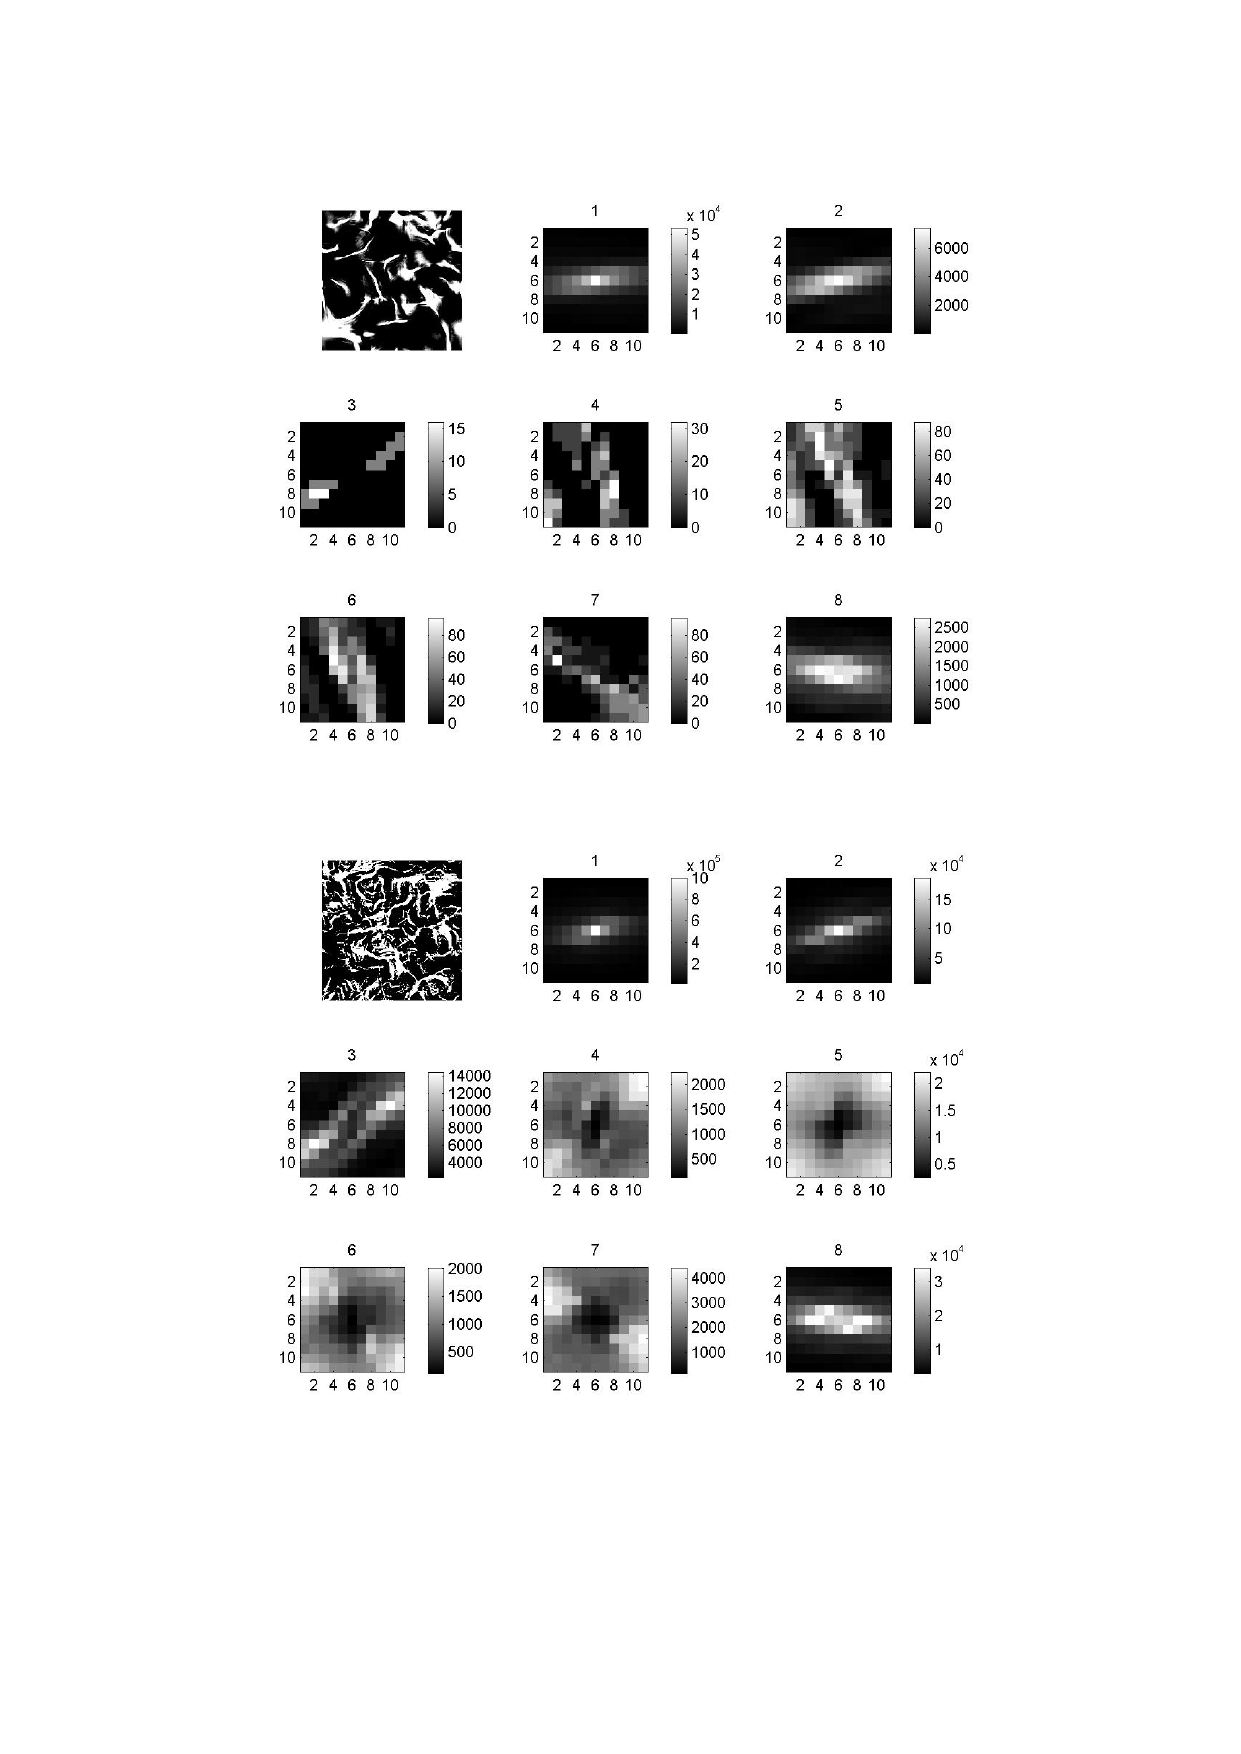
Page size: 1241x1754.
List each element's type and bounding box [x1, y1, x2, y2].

picture [187, 812, 1053, 1461]
picture [187, 162, 1053, 811]
